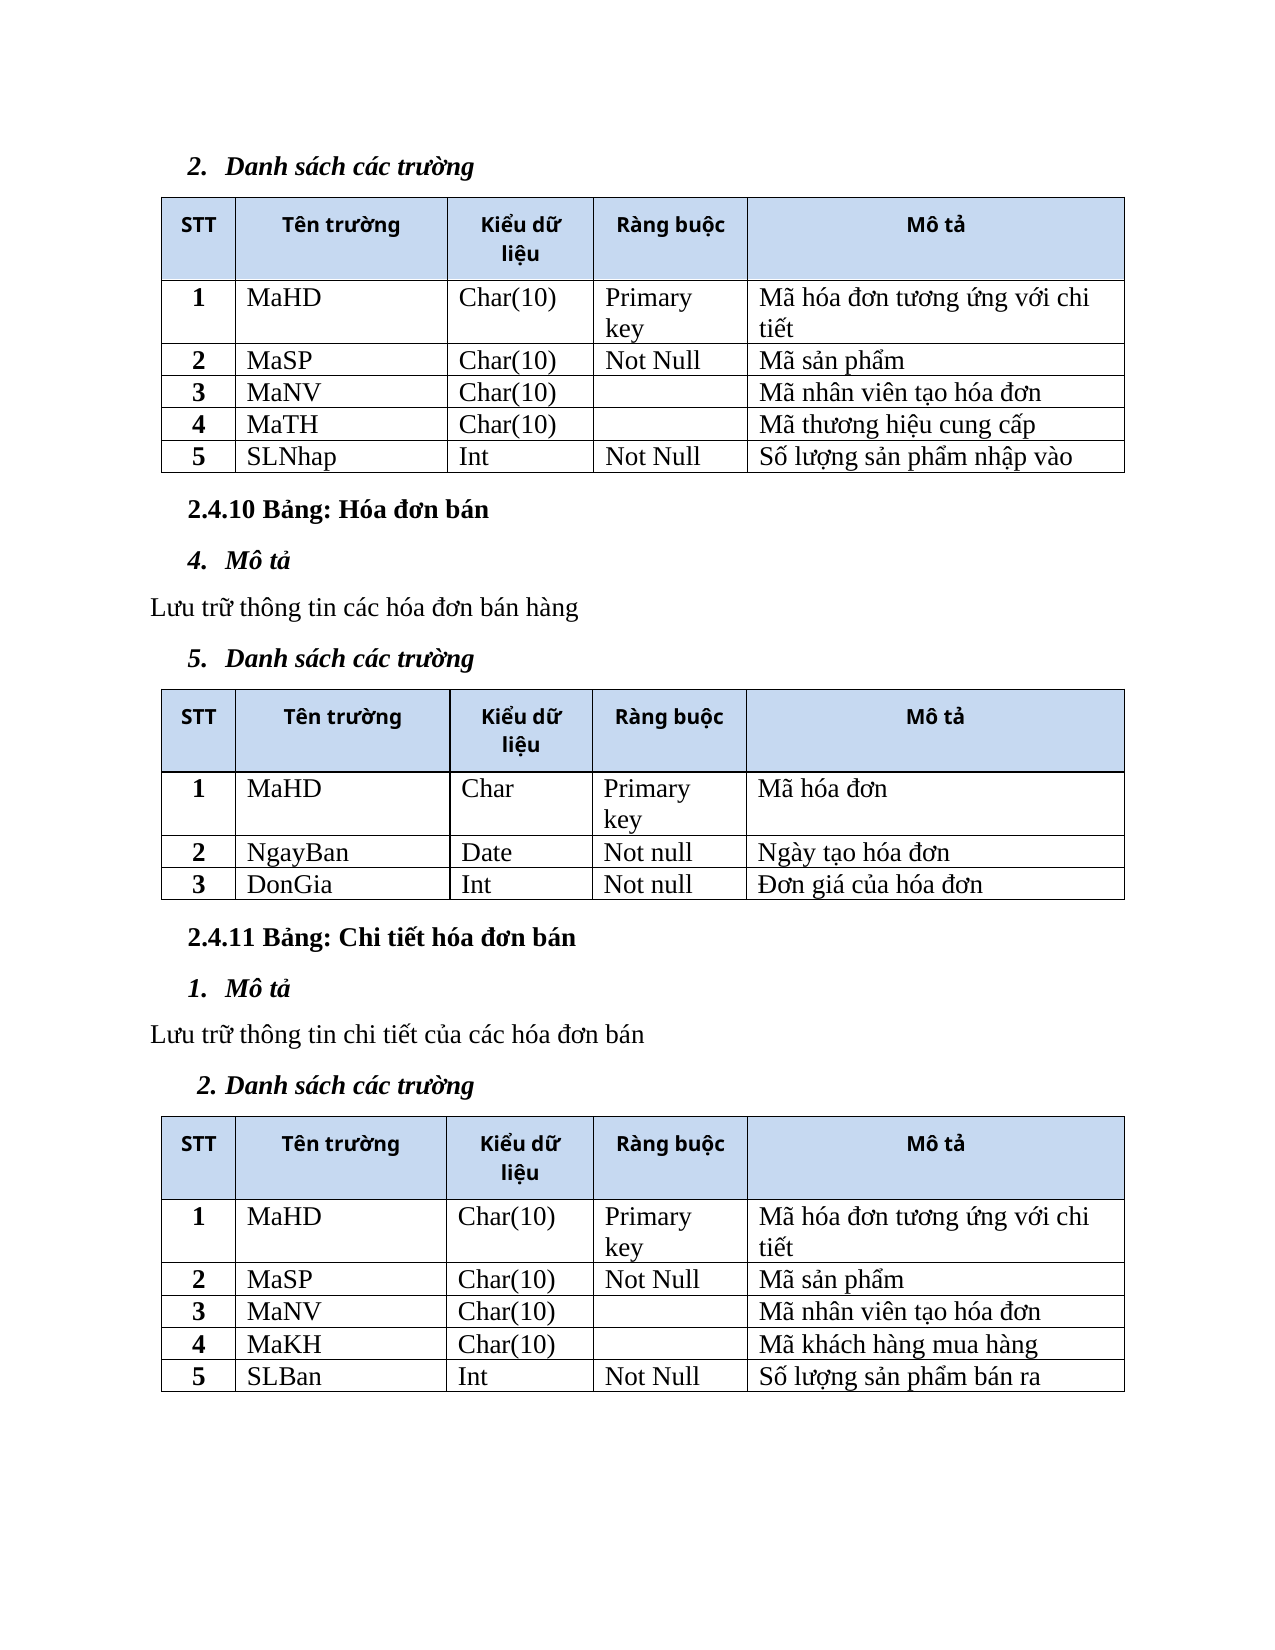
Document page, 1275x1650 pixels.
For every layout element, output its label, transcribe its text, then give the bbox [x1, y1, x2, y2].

subtitle Mô tả [187, 544, 1125, 576]
table_cell Đơn giá của hóa đơn [747, 868, 1124, 899]
table_cell Mã hóa đơn tương ứng với chi tiết [748, 1200, 1124, 1262]
table_cell Char(10) [447, 1328, 593, 1359]
table_cell Mã nhân viên tạo hóa đơn [748, 376, 1124, 407]
table_cell DonGia [236, 868, 449, 899]
table_cell 5 [162, 1360, 235, 1391]
table_header Ràng buộc [594, 1117, 747, 1199]
table_header Ràng buộc [593, 690, 746, 771]
table_cell 2 [162, 1263, 235, 1294]
table_cell Mã thương hiệu cung cấp [748, 408, 1124, 439]
table_header Tên trường [236, 198, 447, 279]
subtitle Bảng: Hóa đơn bán [187, 493, 1125, 525]
table_cell Char(10) [448, 408, 593, 439]
table_cell Mã khách hàng mua hàng [748, 1328, 1124, 1359]
table_cell Primary key [593, 773, 746, 835]
table_header STT [162, 1117, 235, 1199]
table_cell 1 [162, 1200, 235, 1262]
subtitle Bảng: Chi tiết hóa đơn bán [187, 921, 1125, 952]
table_cell Số lượng sản phẩm nhập vào [748, 441, 1124, 472]
table_header Ràng buộc [594, 198, 747, 279]
table_cell Not Null [594, 344, 747, 375]
table_cell SLNhap [236, 441, 447, 472]
table_cell Not null [593, 836, 746, 867]
table_cell Not Null [594, 1360, 747, 1391]
table_cell 1 [162, 281, 235, 343]
table_cell Char(10) [448, 281, 593, 343]
table_cell 1 [162, 773, 235, 835]
table_header Kiểu dữ liệu [448, 198, 593, 279]
table_cell Mã sản phẩm [748, 1263, 1124, 1294]
table_header STT [162, 690, 235, 771]
table_cell MaNV [236, 376, 447, 407]
table_header Tên trường [236, 690, 449, 771]
table_cell 3 [162, 376, 235, 407]
table_header STT [162, 198, 235, 279]
table_cell [594, 1328, 747, 1359]
table_cell Not Null [594, 441, 747, 472]
table_cell Date [451, 836, 592, 867]
subtitle Danh sách các trường [187, 642, 1125, 673]
table_cell Int [448, 441, 593, 472]
table_cell Mã nhân viên tạo hóa đơn [748, 1296, 1124, 1327]
table_cell Char(10) [447, 1200, 593, 1262]
table_cell Ngày tạo hóa đơn [747, 836, 1124, 867]
table_header Mô tả [748, 198, 1124, 279]
table_cell Char(10) [448, 344, 593, 375]
table_cell 4 [162, 408, 235, 439]
table_cell MaHD [236, 773, 449, 835]
table_cell MaNV [236, 1296, 446, 1327]
table_cell 2 [162, 836, 235, 867]
table_cell [594, 376, 747, 407]
subtitle Mô tả [187, 972, 1125, 1003]
table_cell Mã hóa đơn tương ứng với chi tiết [748, 281, 1124, 343]
table_cell Mã sản phẩm [748, 344, 1124, 375]
table_header Kiểu dữ liệu [451, 690, 592, 771]
table_header Tên trường [236, 1117, 446, 1199]
table_cell 4 [162, 1328, 235, 1359]
table_cell Char(10) [447, 1296, 593, 1327]
text Lưu trữ thông tin chi tiết của các hóa đơn bán [150, 1018, 1125, 1050]
table_cell Int [451, 868, 592, 899]
table_cell Not Null [594, 1263, 747, 1294]
table_cell Int [447, 1360, 593, 1391]
table_cell MaHD [236, 281, 447, 343]
table_cell Primary key [594, 1200, 747, 1262]
table_cell MaKH [236, 1328, 446, 1359]
table_cell Số lượng sản phẩm bán ra [748, 1360, 1124, 1391]
table_cell 3 [162, 868, 235, 899]
table_cell Not null [593, 868, 746, 899]
table_cell Primary key [594, 281, 747, 343]
table_cell MaHD [236, 1200, 446, 1262]
text Lưu trữ thông tin các hóa đơn bán hàng [150, 591, 1125, 622]
table_cell MaTH [236, 408, 447, 439]
subtitle Danh sách các trường [197, 1069, 1125, 1101]
table_header Kiểu dữ liệu [447, 1117, 593, 1199]
table_cell 2 [162, 344, 235, 375]
table_cell MaSP [236, 1263, 446, 1294]
table_cell SLBan [236, 1360, 446, 1391]
table_cell Char [451, 773, 592, 835]
table_header Mô tả [747, 690, 1124, 771]
table_cell NgayBan [236, 836, 449, 867]
table_cell Mã hóa đơn [747, 773, 1124, 835]
table_cell MaSP [236, 344, 447, 375]
table_cell [594, 1296, 747, 1327]
subtitle Danh sách các trường [187, 150, 1125, 181]
table_cell 3 [162, 1296, 235, 1327]
table_cell 5 [162, 441, 235, 472]
table_header Mô tả [748, 1117, 1124, 1199]
table_cell [594, 408, 747, 439]
table_cell Char(10) [448, 376, 593, 407]
table_cell Char(10) [447, 1263, 593, 1294]
